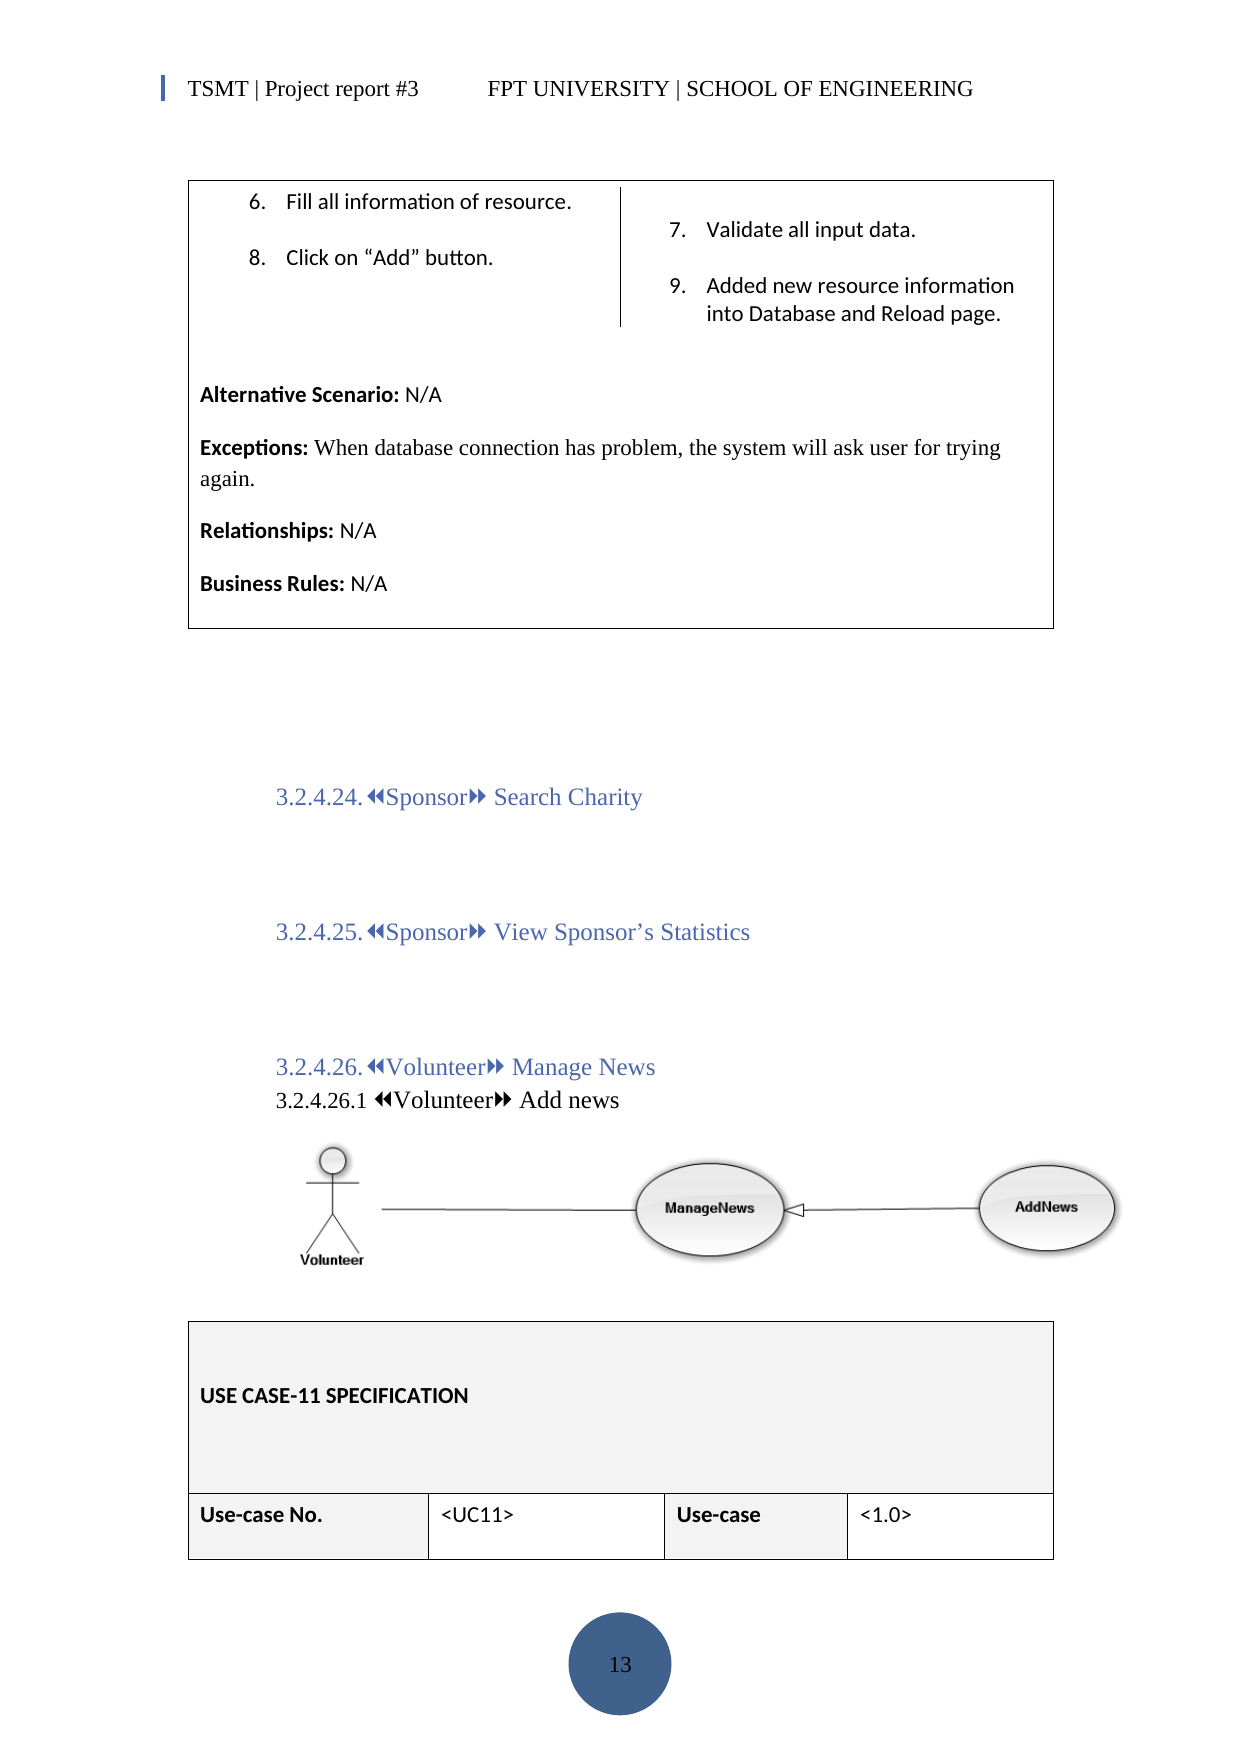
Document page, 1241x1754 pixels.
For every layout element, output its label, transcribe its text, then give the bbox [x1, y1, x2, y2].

text 3.2.4.26.1 Volunteer Add news [276, 1085, 1053, 1114]
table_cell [189, 181, 1053, 628]
table_cell <1.0> [848, 1494, 1053, 1558]
picture [275, 1139, 1141, 1297]
subtitle Sponsor Search Charity [276, 782, 1053, 811]
table_cell Use-case Version [665, 1494, 847, 1558]
subtitle Volunteer Manage News [276, 1052, 1053, 1081]
table_cell Use-case No. [189, 1494, 428, 1558]
table_cell <UC11> [429, 1494, 664, 1558]
subtitle Sponsor View Sponsor’s Statistics [276, 917, 1053, 946]
table_header USE CASE-11 SPECIFICATION [189, 1322, 1053, 1493]
